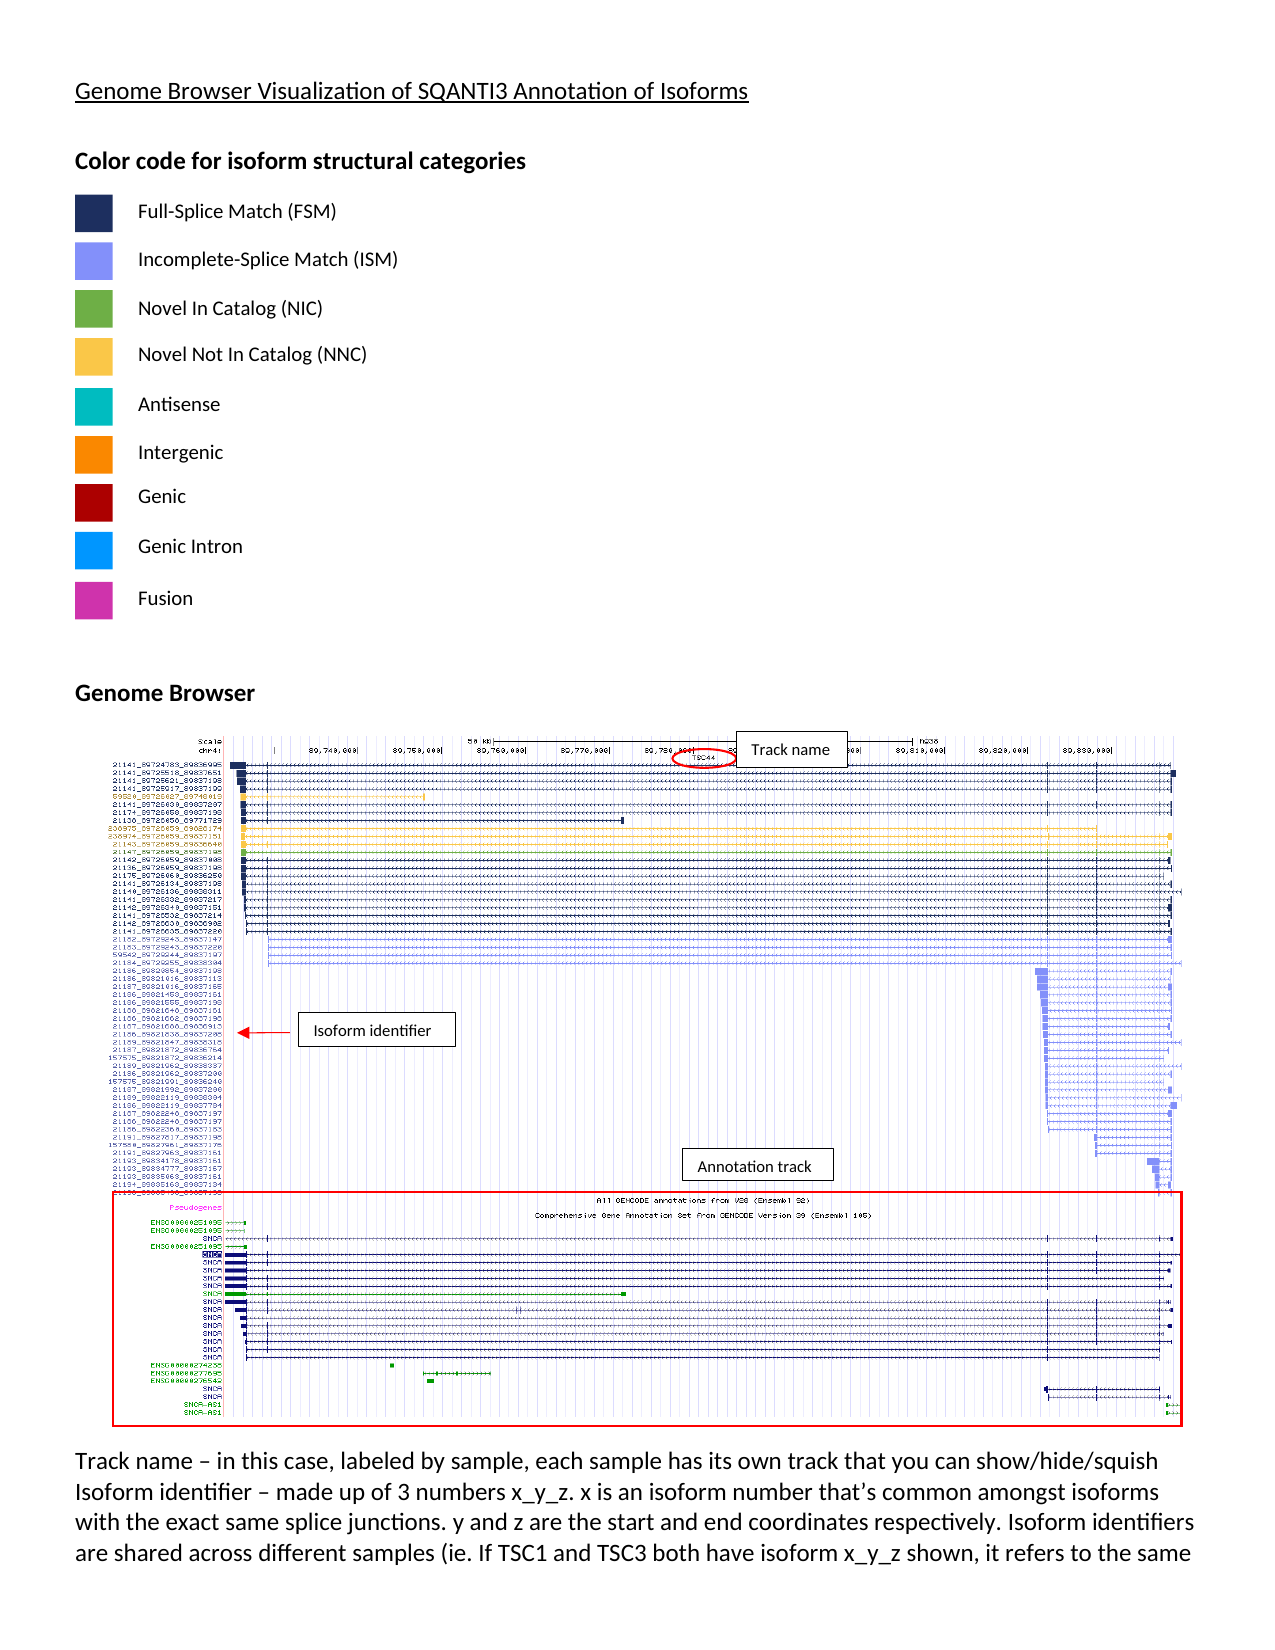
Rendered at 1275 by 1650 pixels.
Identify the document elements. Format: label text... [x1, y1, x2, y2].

text Track name – in this case, labeled by sample, each sample has its own track that you can show/hide/squish [75, 1445, 1200, 1476]
picture [93, 736, 1182, 1417]
text Genome Browser Visualization of SQANTI3 Annotation of Isoforms [75, 75, 1200, 106]
text Genome Browser [75, 677, 1200, 708]
picture [114, 1193, 1180, 1417]
text Color code for isoform structural categories [75, 145, 1200, 176]
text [75, 1476, 1200, 1567]
picture [674, 751, 734, 766]
